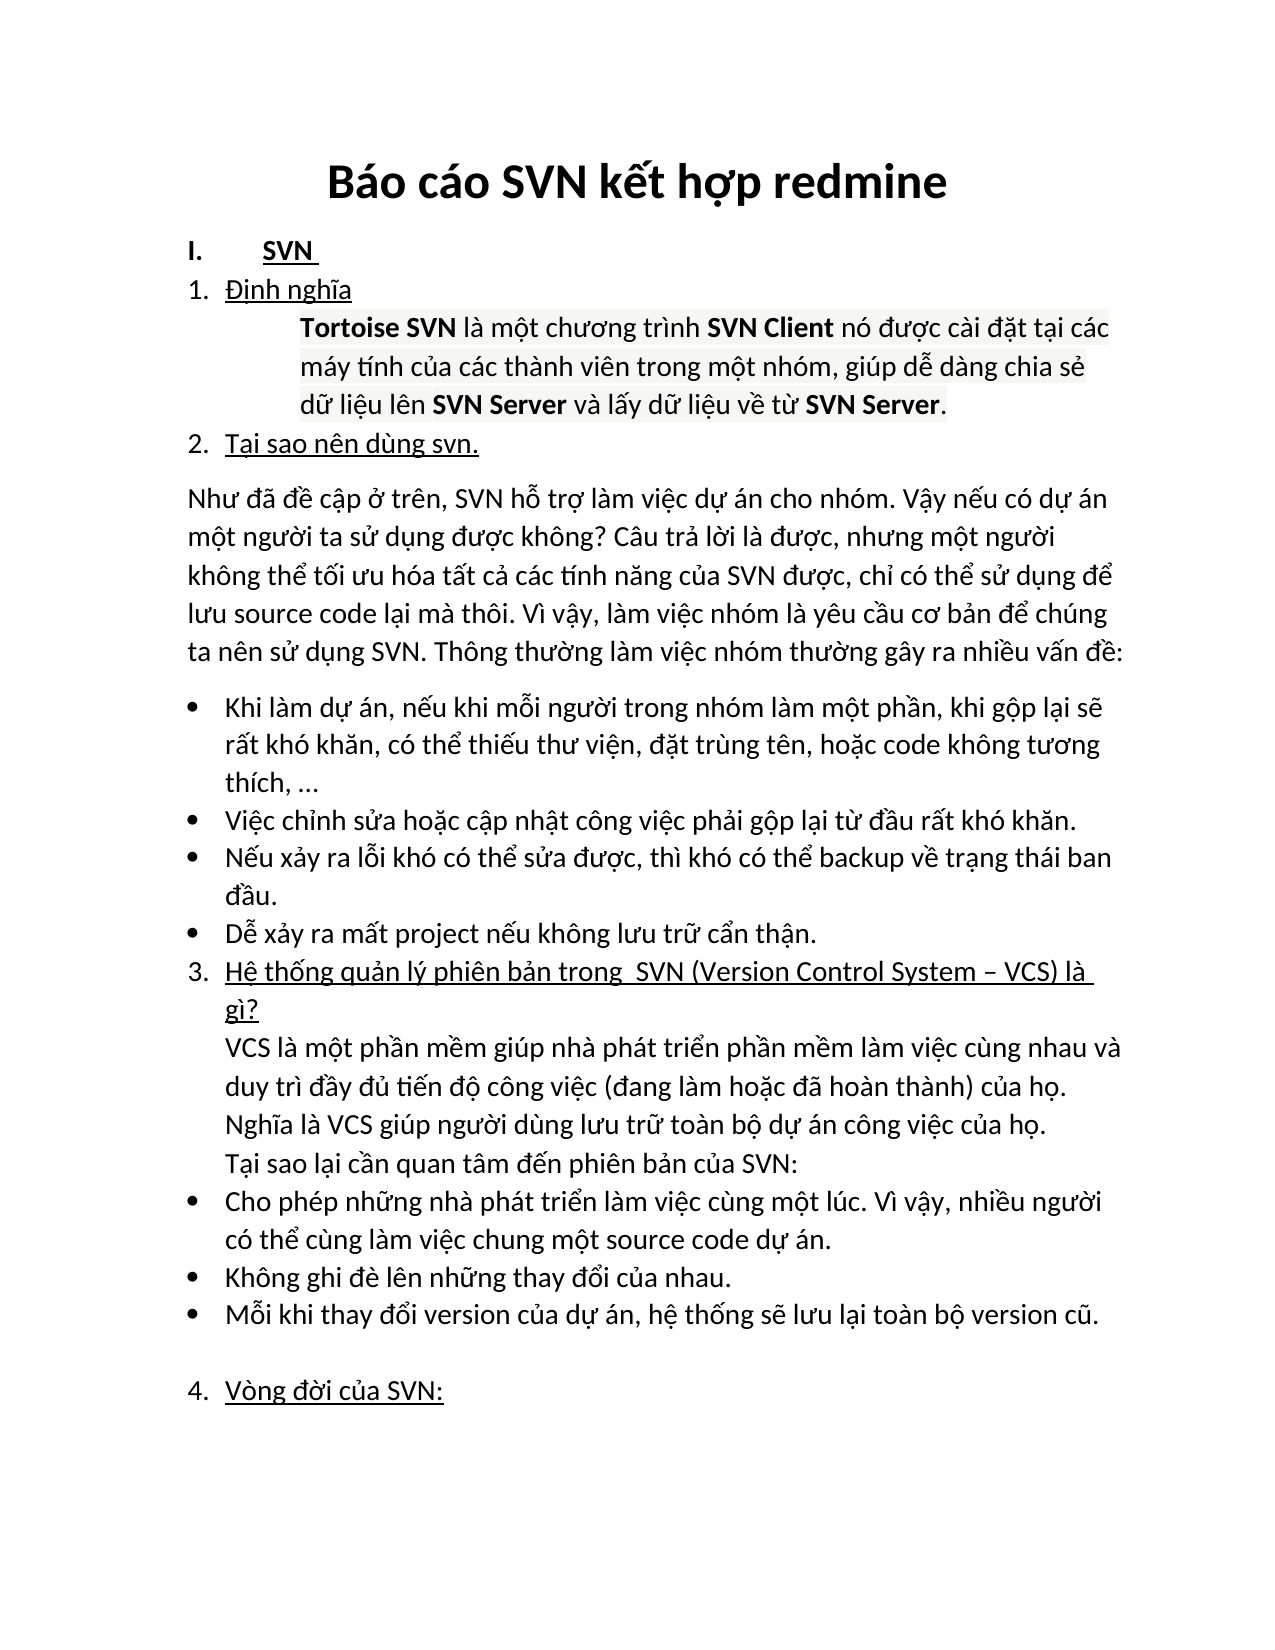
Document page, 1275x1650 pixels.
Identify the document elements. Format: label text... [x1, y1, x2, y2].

list Khi làm dự án, nếu khi mỗi người trong nhóm làm một phần, khi gộp lại sẽ rất khó khăn, có thể thiếu thư viện, đặt trùng tên, hoặc code không tương thích, … [187, 689, 1125, 800]
list Mỗi khi thay đổi version của dự án, hệ thống sẽ lưu lại toàn bộ version cũ. [187, 1296, 1125, 1332]
list Tortoise SVN là một chương trình SVN Client nó được cài đặt tại các máy tính của các thành viên trong một nhóm, giúp dễ dàng chia sẻ dữ liệu lên SVN Server và lấy dữ liệu về từ SVN Server. [300, 309, 1125, 422]
text Báo cáo SVN kết hợp redmine [150, 150, 1125, 211]
list Không ghi đè lên những thay đổi của nhau. [187, 1259, 1125, 1294]
list SVN [187, 232, 1125, 268]
list Định nghĩa [187, 271, 1125, 307]
list Cho phép những nhà phát triển làm việc cùng một lúc. Vì vậy, nhiều người có thể cùng làm việc chung một source code dự án. [187, 1183, 1125, 1257]
list Nếu xảy ra lỗi khó có thể sửa được, thì khó có thể backup về trạng thái ban đầu. [187, 839, 1125, 913]
list VCS là một phần mềm giúp nhà phát triển phần mềm làm việc cùng nhau và duy trì đầy đủ tiến độ công việc (đang làm hoặc đã hoàn thành) của họ. Nghĩa là VCS giúp người dùng lưu trữ toàn bộ dự án công việc của họ. [225, 1029, 1125, 1142]
list Vòng đời của SVN: [187, 1372, 1125, 1408]
list Hệ thống quản lý phiên bản trong SVN (Version Control System – VCS) là gì? [187, 953, 1125, 1027]
list Việc chỉnh sửa hoặc cập nhật công việc phải gộp lại từ đầu rất khó khăn. [187, 802, 1125, 837]
list Dễ xảy ra mất project nếu không lưu trữ cẩn thận. [187, 915, 1125, 951]
list Tại sao lại cần quan tâm đến phiên bản của SVN: [225, 1145, 1125, 1180]
text Như đã đề cập ở trên, SVN hỗ trợ làm việc dự án cho nhóm. Vậy nếu có dự án một người ta sử dụng được không? Câu trả lời là được, nhưng một người không thể tối ưu hóa tất cả các tính năng của SVN được, chỉ có thể sử dụng để lưu source code lại mà thôi. Vì vậy, làm việc nhóm là yêu cầu cơ bản để chúng ta nên sử dụng SVN. Thông thường làm việc nhóm thường gây ra nhiều vấn đề: [187, 480, 1125, 669]
list Tại sao nên dùng svn. [187, 425, 1125, 460]
